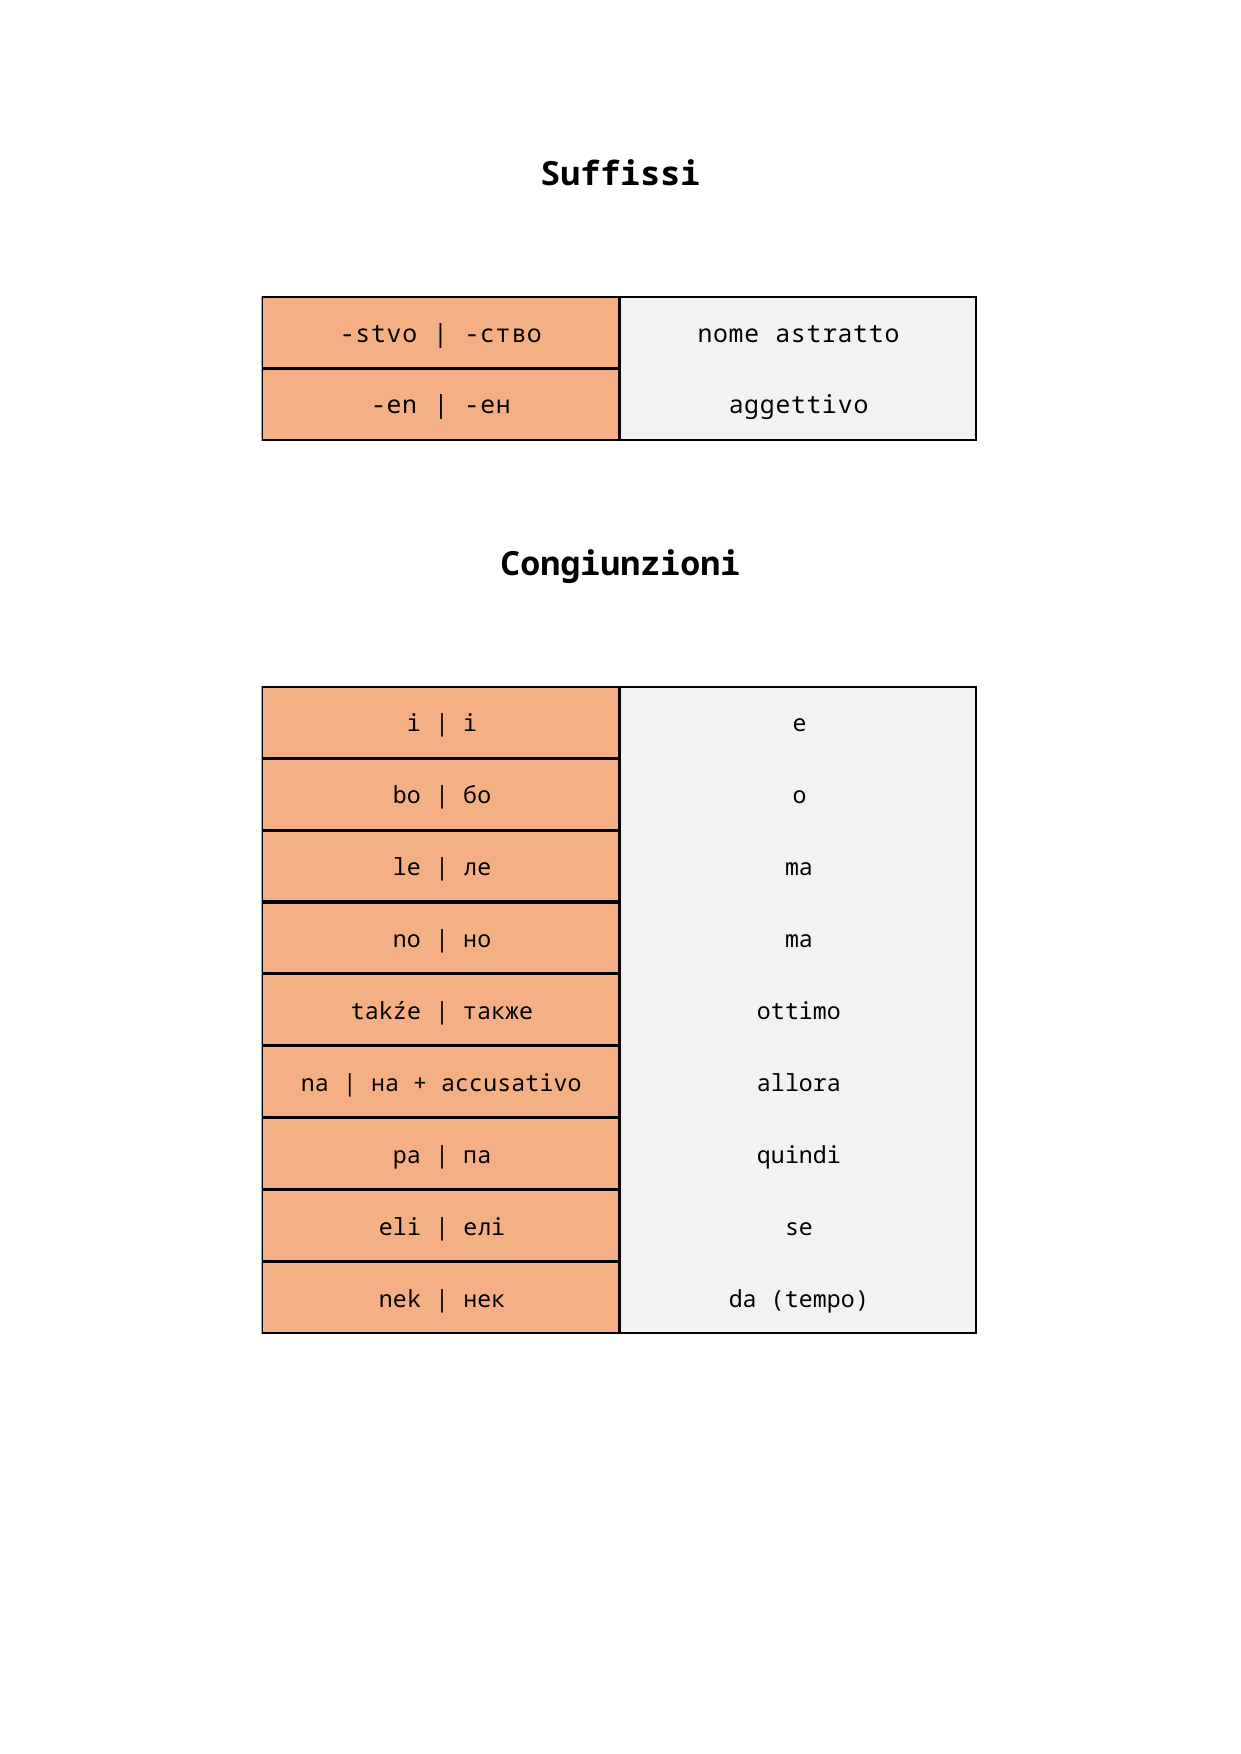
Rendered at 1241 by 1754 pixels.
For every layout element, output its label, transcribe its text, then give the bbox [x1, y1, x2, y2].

text Congiunzioni [150, 539, 1090, 585]
text Suffissi [150, 150, 1090, 195]
